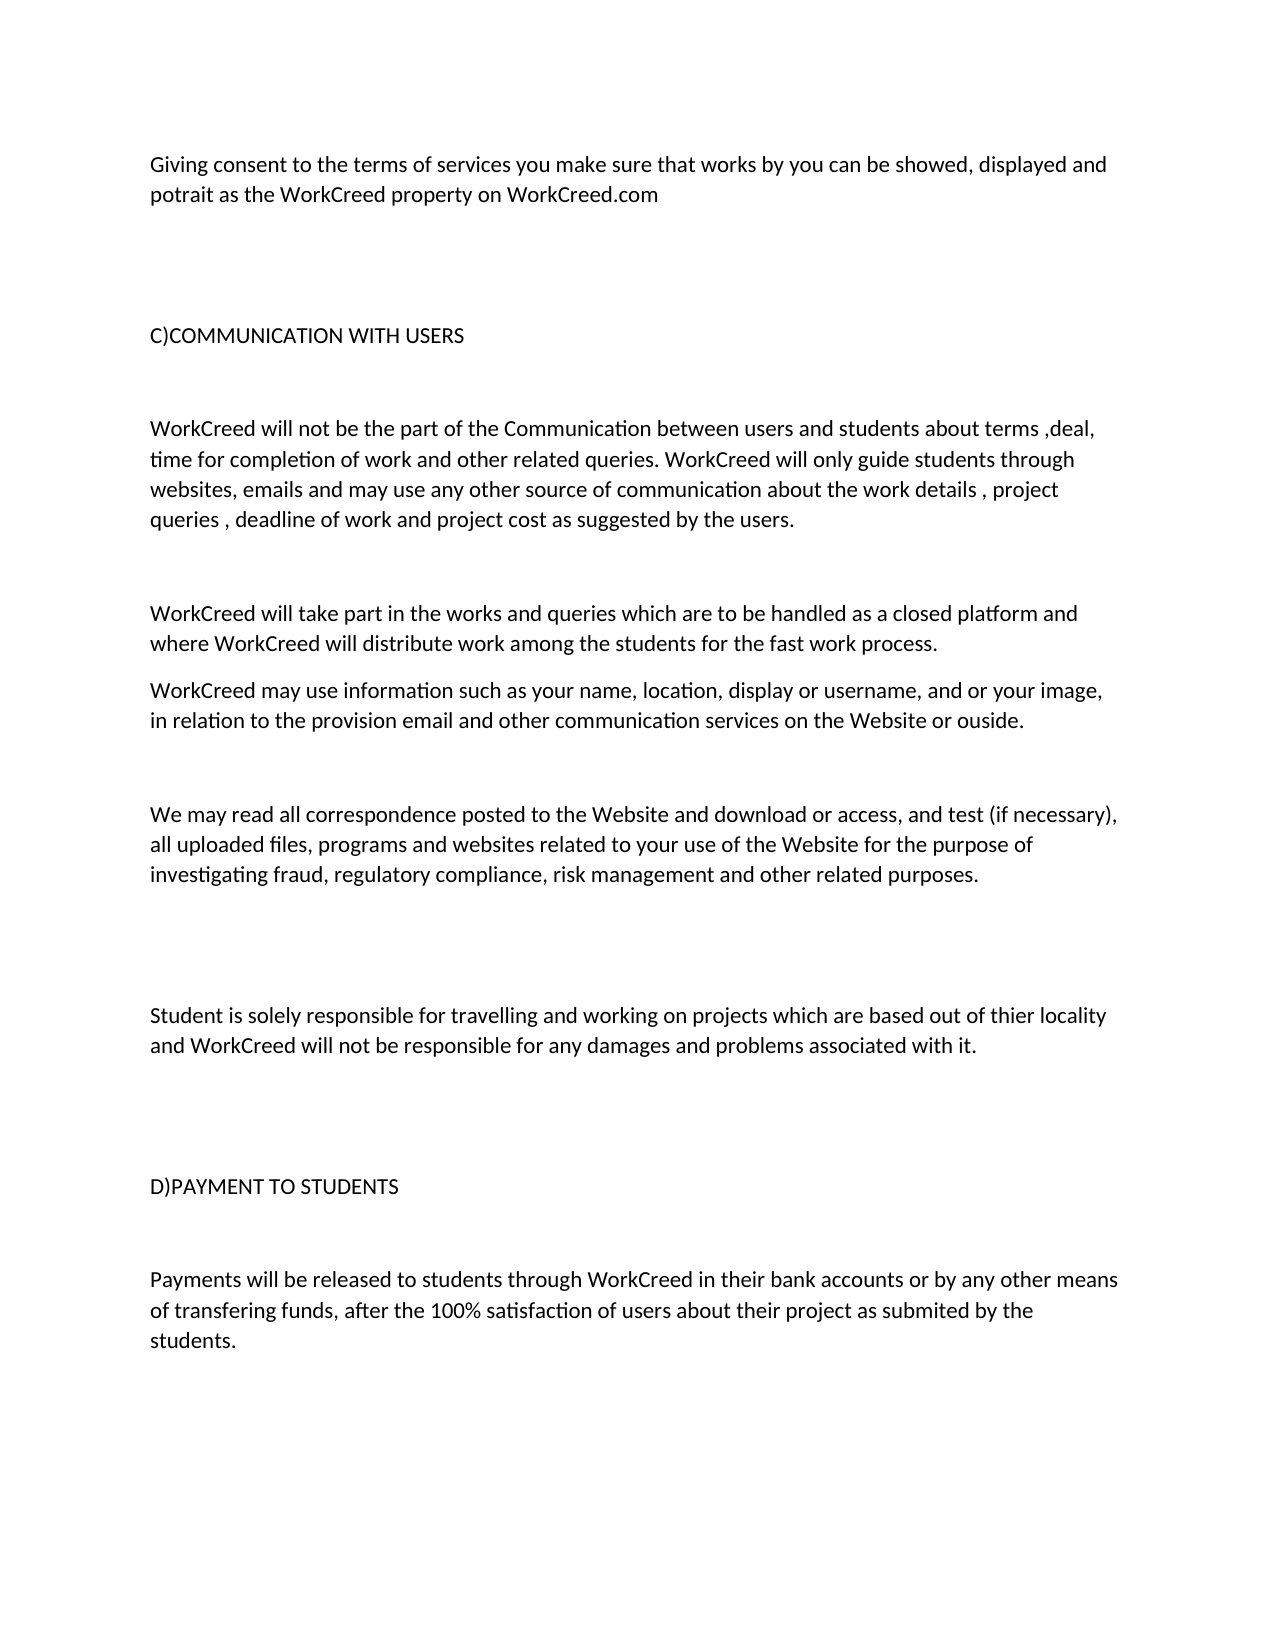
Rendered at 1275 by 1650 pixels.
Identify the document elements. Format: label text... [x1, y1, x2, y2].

text Student is solely responsible for travelling and working on projects which are based out of thier locality and WorkCreed will not be responsible for any damages and problems associated with it. [150, 1001, 1125, 1059]
text C)COMMUNICATION WITH USERS [150, 321, 1125, 349]
text We may read all correspondence posted to the Website and download or access, and test (if necessary), all uploaded files, programs and websites related to your use of the Website for the purpose of investigating fraud, regulatory compliance, risk management and other related purposes. [150, 800, 1125, 888]
text Giving consent to the terms of services you make sure that works by you can be showed, displayed and potrait as the WorkCreed property on WorkCreed.com [150, 150, 1125, 208]
text D)PAYMENT TO STUDENTS [150, 1172, 1125, 1200]
text WorkCreed may use information such as your name, location, display or username, and or your image, in relation to the provision email and other communication services on the Website or ouside. [150, 676, 1125, 734]
text WorkCreed will take part in the works and queries which are to be handled as a closed platform and where WorkCreed will distribute work among the students for the fast work process. [150, 599, 1125, 657]
text Payments will be released to students through WorkCreed in their bank accounts or by any other means of transfering funds, after the 100% satisfaction of users about their project as submited by the students. [150, 1266, 1125, 1354]
text WorkCreed will not be the part of the Communication between users and students about terms ,deal, time for completion of work and other related queries. WorkCreed will only guide students through websites, emails and may use any other source of communication about the work details , project queries , deadline of work and project cost as suggested by the users. [150, 414, 1125, 533]
